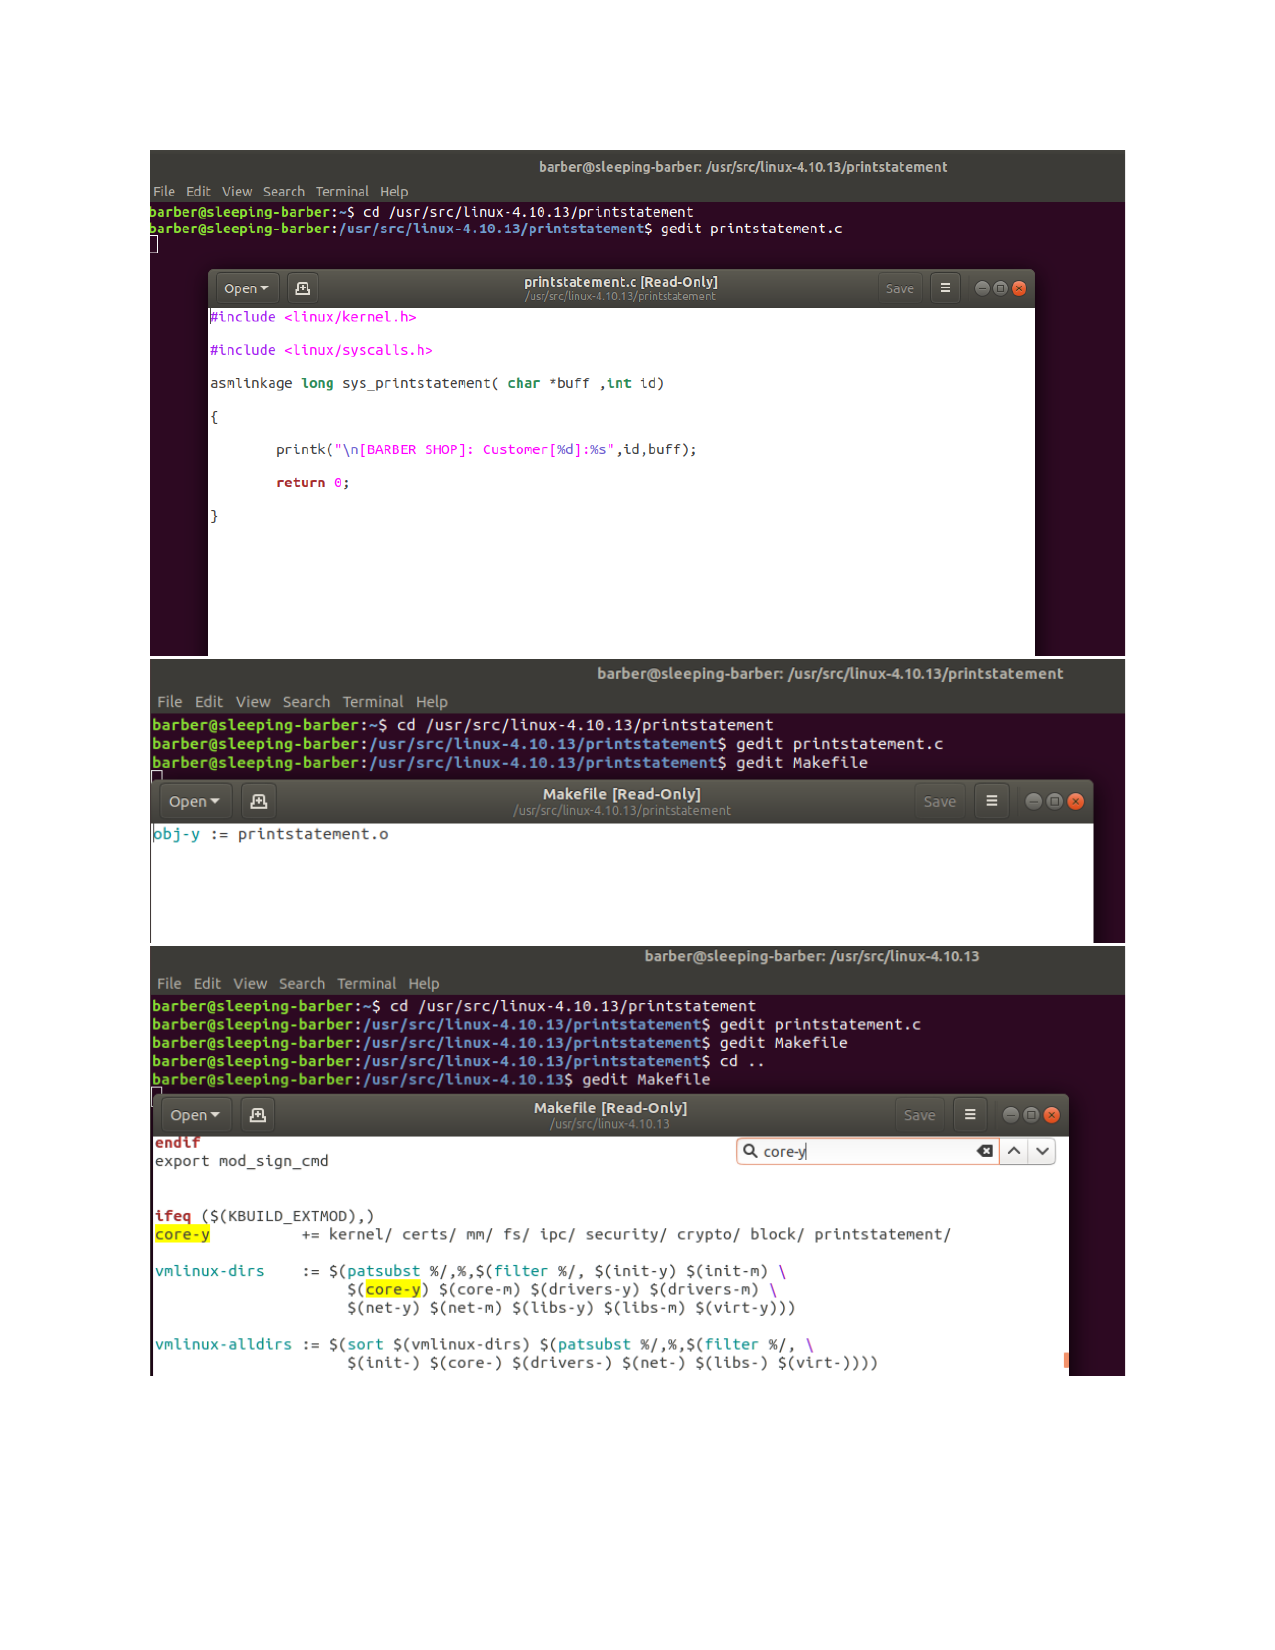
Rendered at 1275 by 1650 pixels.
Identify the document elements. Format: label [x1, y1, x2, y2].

picture [150, 150, 1125, 656]
picture [150, 659, 1125, 943]
picture [150, 946, 1125, 1376]
